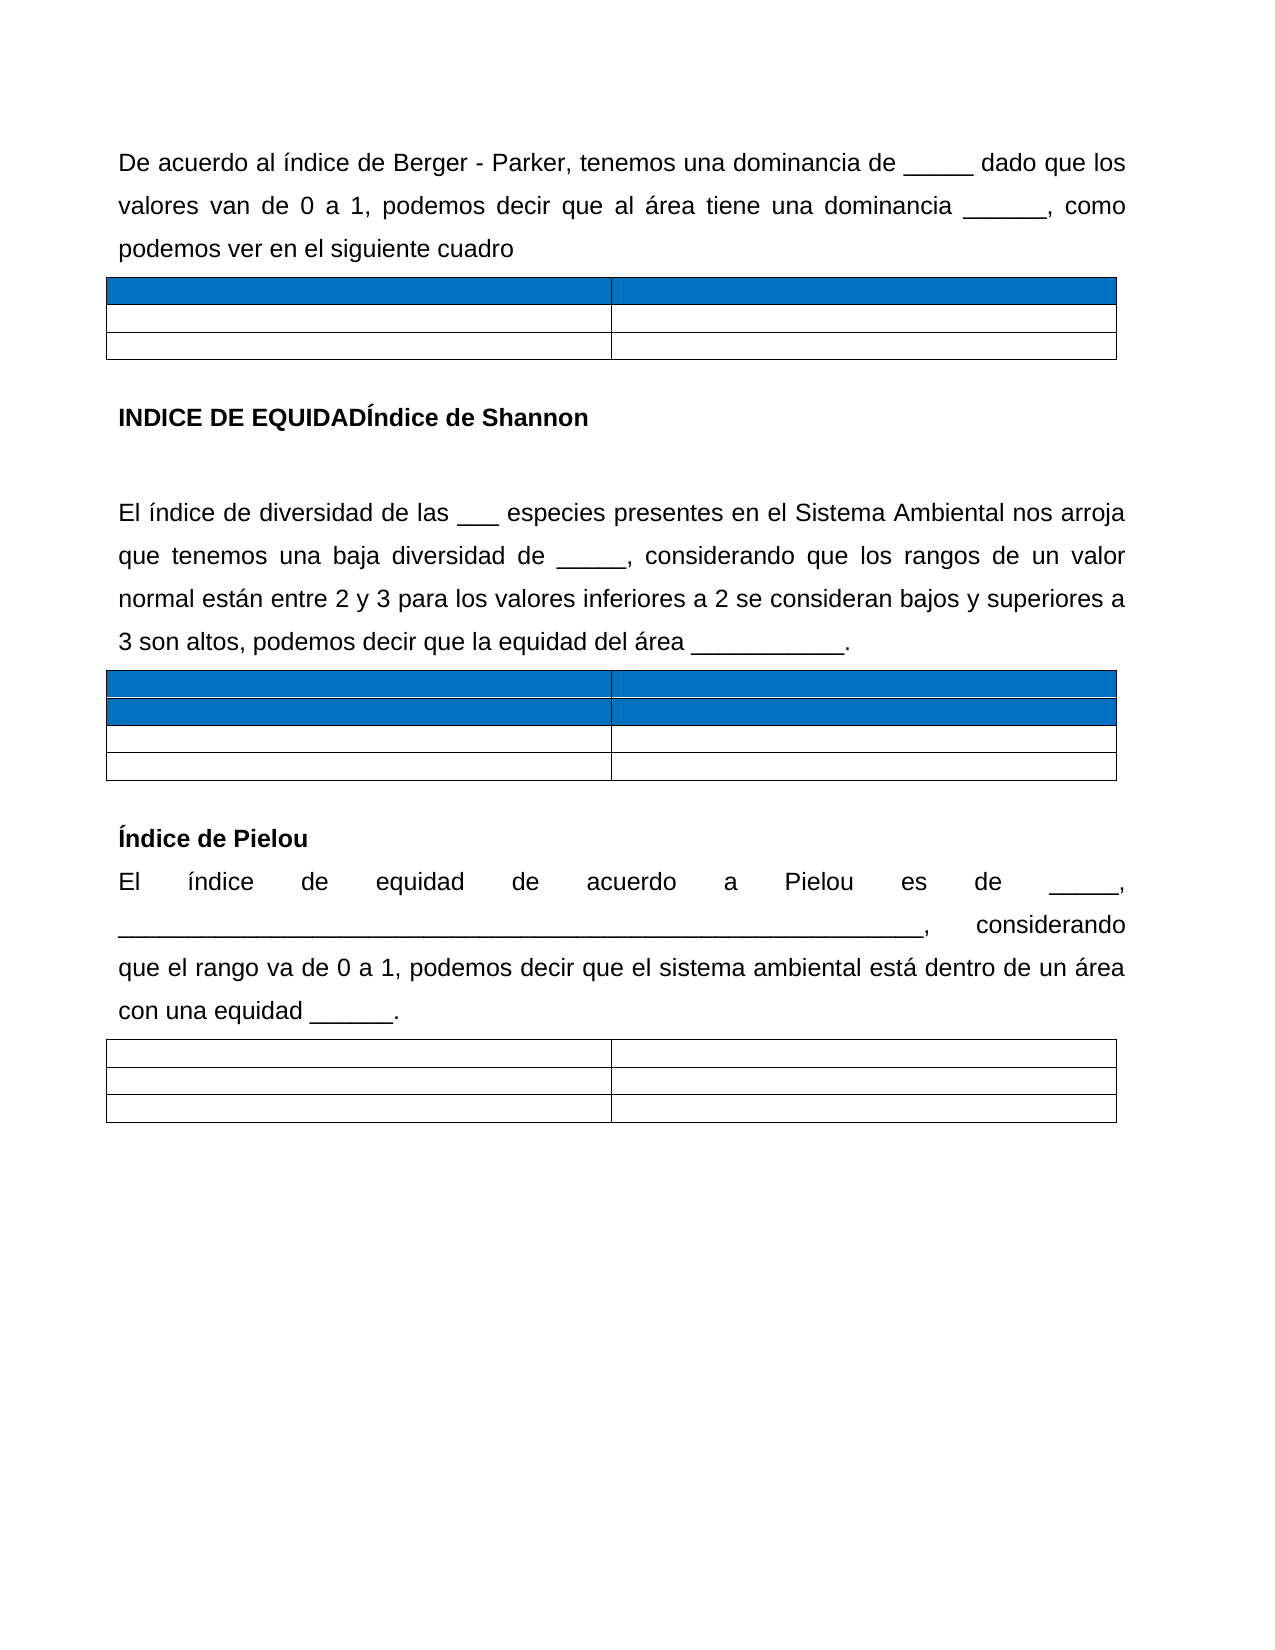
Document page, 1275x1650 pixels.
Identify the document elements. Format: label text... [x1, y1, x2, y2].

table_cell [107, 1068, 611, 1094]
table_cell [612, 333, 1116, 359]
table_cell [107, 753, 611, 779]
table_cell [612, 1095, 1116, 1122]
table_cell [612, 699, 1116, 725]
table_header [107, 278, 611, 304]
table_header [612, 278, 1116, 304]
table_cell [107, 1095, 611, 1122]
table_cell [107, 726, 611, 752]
text El índice de equidad de acuerdo a Pielou es de _____, __________________________________________________________, considerando que el rango va de 0 a 1, podemos decir que el sistema ambiental está dentro de un área con una equidad ______. [118, 867, 1127, 1025]
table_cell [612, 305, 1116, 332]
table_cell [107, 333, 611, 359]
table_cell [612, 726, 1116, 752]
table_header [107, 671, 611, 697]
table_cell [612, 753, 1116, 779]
text De acuerdo al índice de Berger - Parker, tenemos una dominancia de _____ dado que los valores van de 0 a 1, podemos decir que al área tiene una dominancia ______, como podemos ver en el siguiente cuadro [118, 148, 1127, 263]
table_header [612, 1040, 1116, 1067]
text Índice de Pielou [118, 781, 1127, 852]
text INDICE DE EQUIDADÍndice de Shannon [118, 360, 1127, 432]
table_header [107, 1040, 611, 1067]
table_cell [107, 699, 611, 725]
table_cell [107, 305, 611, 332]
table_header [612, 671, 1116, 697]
text El índice de diversidad de las ___ especies presentes en el Sistema Ambiental nos arroja que tenemos una baja diversidad de _____, considerando que los rangos de un valor normal están entre 2 y 3 para los valores inferiores a 2 se consideran bajos y superiores a 3 son altos, podemos decir que la equidad del área ___________. [118, 497, 1127, 656]
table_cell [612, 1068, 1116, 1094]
